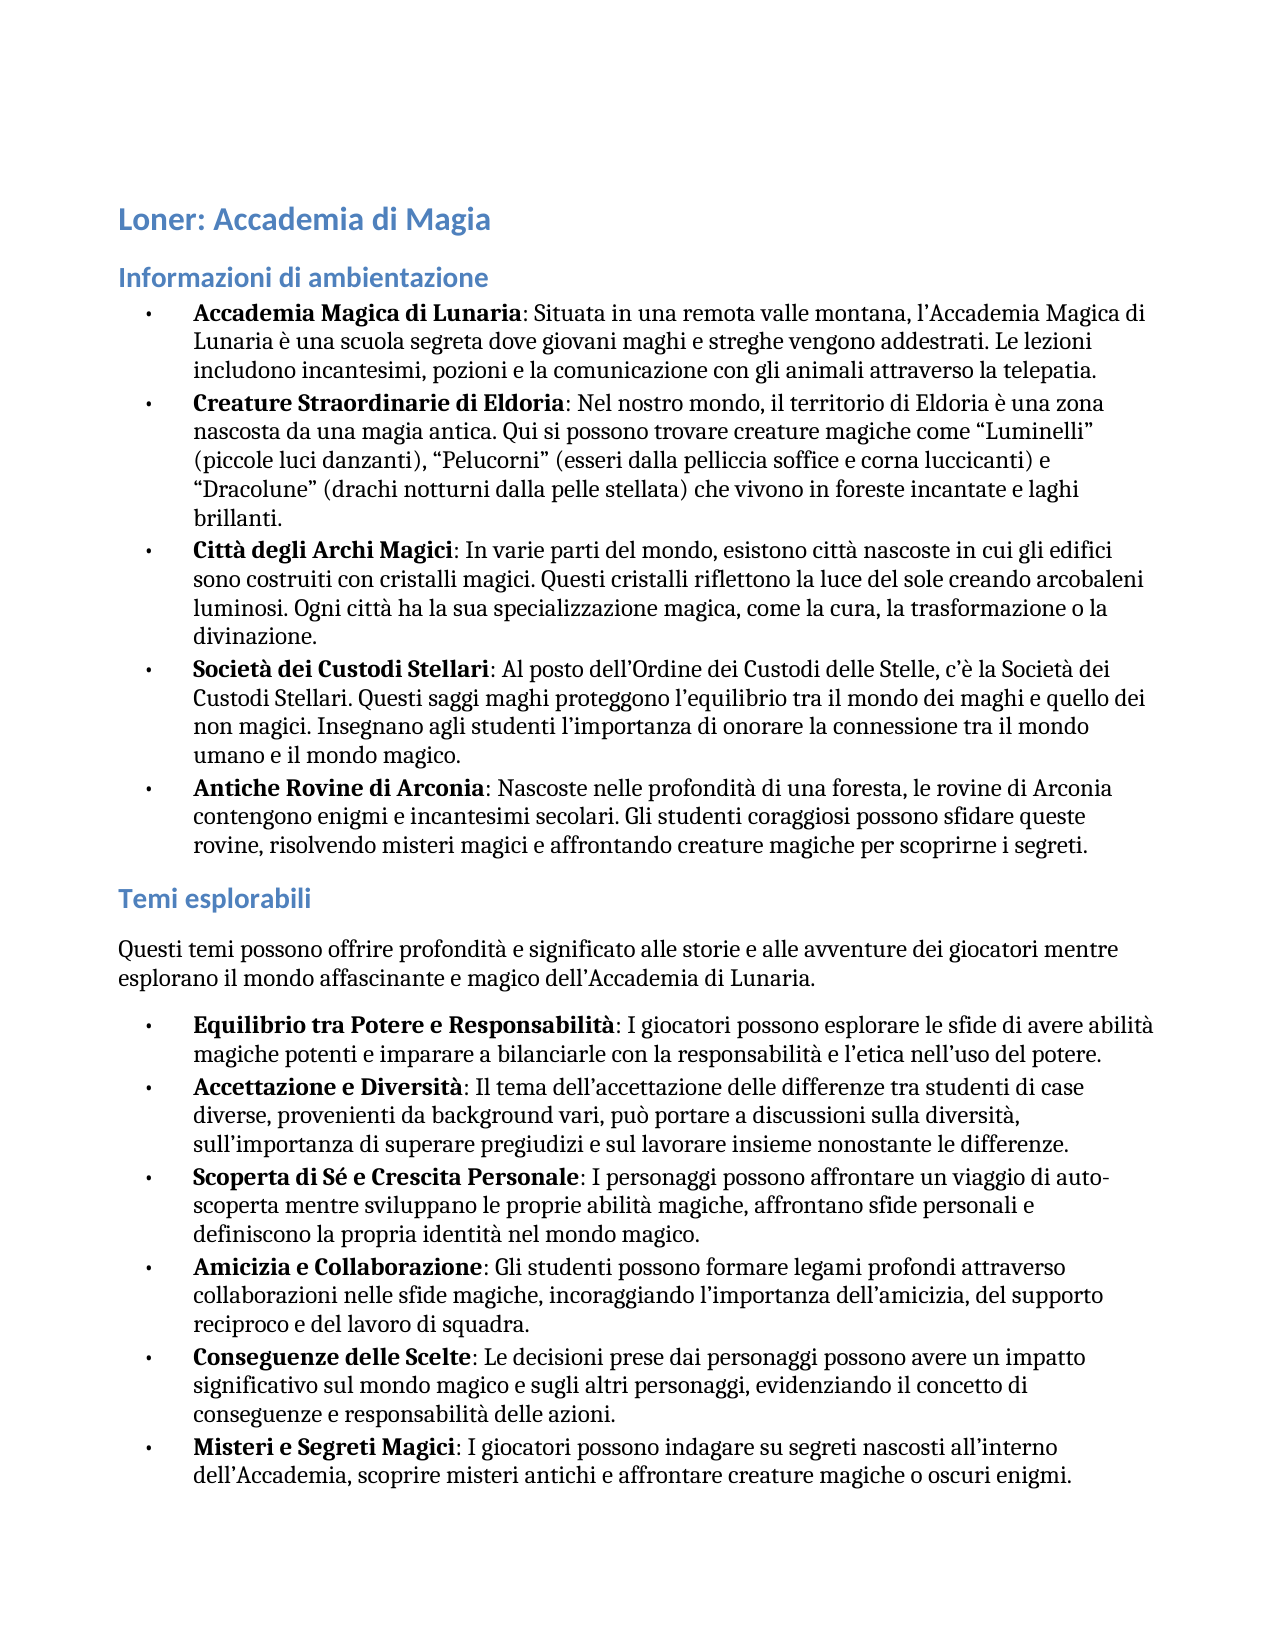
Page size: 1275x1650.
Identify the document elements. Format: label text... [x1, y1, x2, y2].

subtitle Temi esplorabili [118, 881, 1157, 916]
list Scoperta di Sé e Crescita Personale: I personaggi possono affrontare un viaggio di auto-scoperta mentre sviluppano le proprie abilità magiche, affrontano sfide personali e definiscono la propria identità nel mondo magico. [143, 1162, 1157, 1249]
list Equilibrio tra Potere e Responsabilità: I giocatori possono esplorare le sfide di avere abilità magiche potenti e imparare a bilanciarle con la responsabilità e l’etica nell’uso del potere. [143, 1011, 1157, 1069]
list Antiche Rovine di Arconia: Nascoste nelle profondità di una foresta, le rovine di Arconia contengono enigmi e incantesimi secolari. Gli studenti coraggiosi possono sfidare queste rovine, risolvendo misteri magici e affrontando creature magiche per scoprirne i segreti. [143, 773, 1157, 860]
text Questi temi possono offrire profondità e significato alle storie e alle avventure dei giocatori mentre esplorano il mondo affascinante e magico dell’Accademia di Lunaria. [118, 935, 1157, 992]
list Società dei Custodi Stellari: Al posto dell’Ordine dei Custodi delle Stelle, c’è la Società dei Custodi Stellari. Questi saggi maghi proteggono l’equilibrio tra il mondo dei maghi e quello dei non magici. Insegnano agli studenti l’importanza di onorare la connessione tra il mondo umano e il mondo magico. [143, 655, 1157, 770]
list Accettazione e Diversità: Il tema dell’accettazione delle differenze tra studenti di case diverse, provenienti da background vari, può portare a discussioni sulla diversità, sull’importanza di superare pregiudizi e sul lavorare insieme nonostante le differenze. [143, 1072, 1157, 1159]
list Conseguenze delle Scelte: Le decisioni prese dai personaggi possono avere un impatto significativo sul mondo magico e sugli altri personaggi, evidenziando il concetto di conseguenze e responsabilità delle azioni. [143, 1342, 1157, 1429]
list Misteri e Segreti Magici: I giocatori possono indagare su segreti nascosti all’interno dell’Accademia, scoprire misteri antichi e affrontare creature magiche o oscuri enigmi. [143, 1432, 1157, 1490]
subtitle Informazioni di ambientazione [118, 259, 1157, 295]
list Accademia Magica di Lunaria: Situata in una remota valle montana, l’Accademia Magica di Lunaria è una scuola segreta dove giovani maghi e streghe vengono addestrati. Le lezioni includono incantesimi, pozioni e la comunicazione con gli animali attraverso la telepatia. [143, 298, 1157, 385]
list Creature Straordinarie di Eldoria: Nel nostro mondo, il territorio di Eldoria è una zona nascosta da una magia antica. Qui si possono trovare creature magiche come “Luminelli” (piccole luci danzanti), “Pelucorni” (esseri dalla pelliccia soffice e corna luccicanti) e “Dracolune” (drachi notturni dalla pelle stellata) che vivono in foreste incantate e laghi brillanti. [143, 388, 1157, 532]
subtitle Loner: Accademia di Magia [118, 198, 1157, 238]
list Città degli Archi Magici: In varie parti del mondo, esistono città nascoste in cui gli edifici sono costruiti con cristalli magici. Questi cristalli riflettono la luce del sole creando arcobaleni luminosi. Ogni città ha la sua specializzazione magica, come la cura, la trasformazione o la divinazione. [143, 536, 1157, 651]
list Amicizia e Collaborazione: Gli studenti possono formare legami profondi attraverso collaborazioni nelle sfide magiche, incoraggiando l’importanza dell’amicizia, del supporto reciproco e del lavoro di squadra. [143, 1252, 1157, 1339]
